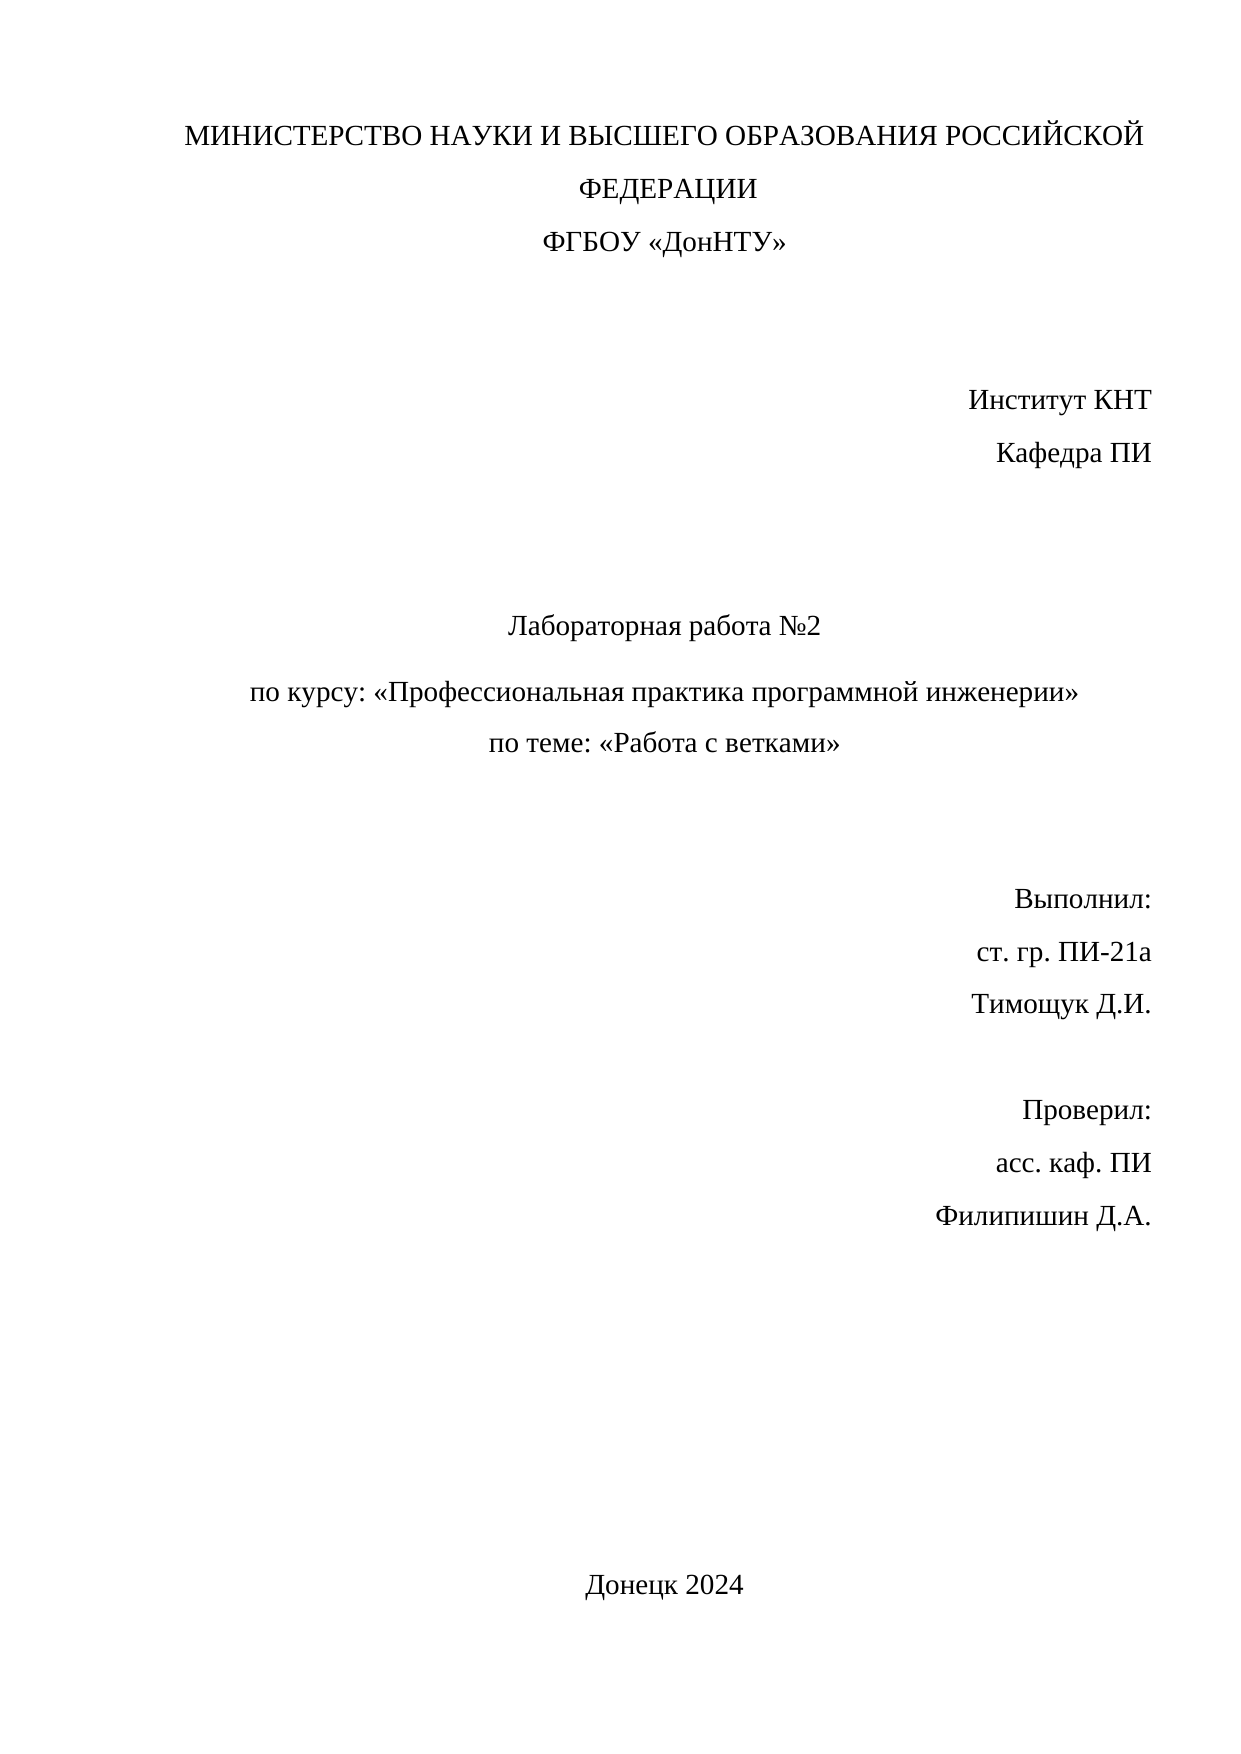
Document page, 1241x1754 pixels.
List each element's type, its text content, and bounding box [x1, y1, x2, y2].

text по теме: «Работа с ветками» [177, 725, 1152, 758]
text Проверил: [177, 1092, 1152, 1126]
text ФГБОУ «ДонНТУ» [177, 224, 1152, 257]
text Филипишин Д.А. [177, 1198, 1152, 1231]
text Кафедра ПИ [177, 435, 1152, 468]
text Институт КНТ [177, 382, 1152, 416]
text Тимощук Д.И. [177, 986, 1152, 1020]
text по курсу: «Профессиональная практика программной инженерии» [177, 674, 1152, 708]
text ст. гр. ПИ-21а [177, 934, 1152, 967]
text Донецк 2024 [177, 1567, 1152, 1601]
text Лабораторная работа №2 [177, 608, 1152, 641]
text ФЕДЕРАЦИИ [177, 171, 1152, 204]
text асс. каф. ПИ [177, 1145, 1152, 1178]
text Выполнил: [177, 881, 1152, 914]
text МИНИСТЕРСТВО НАУКИ И ВЫСШЕГО ОБРАЗОВАНИЯ РОССИЙСКОЙ [177, 118, 1152, 152]
